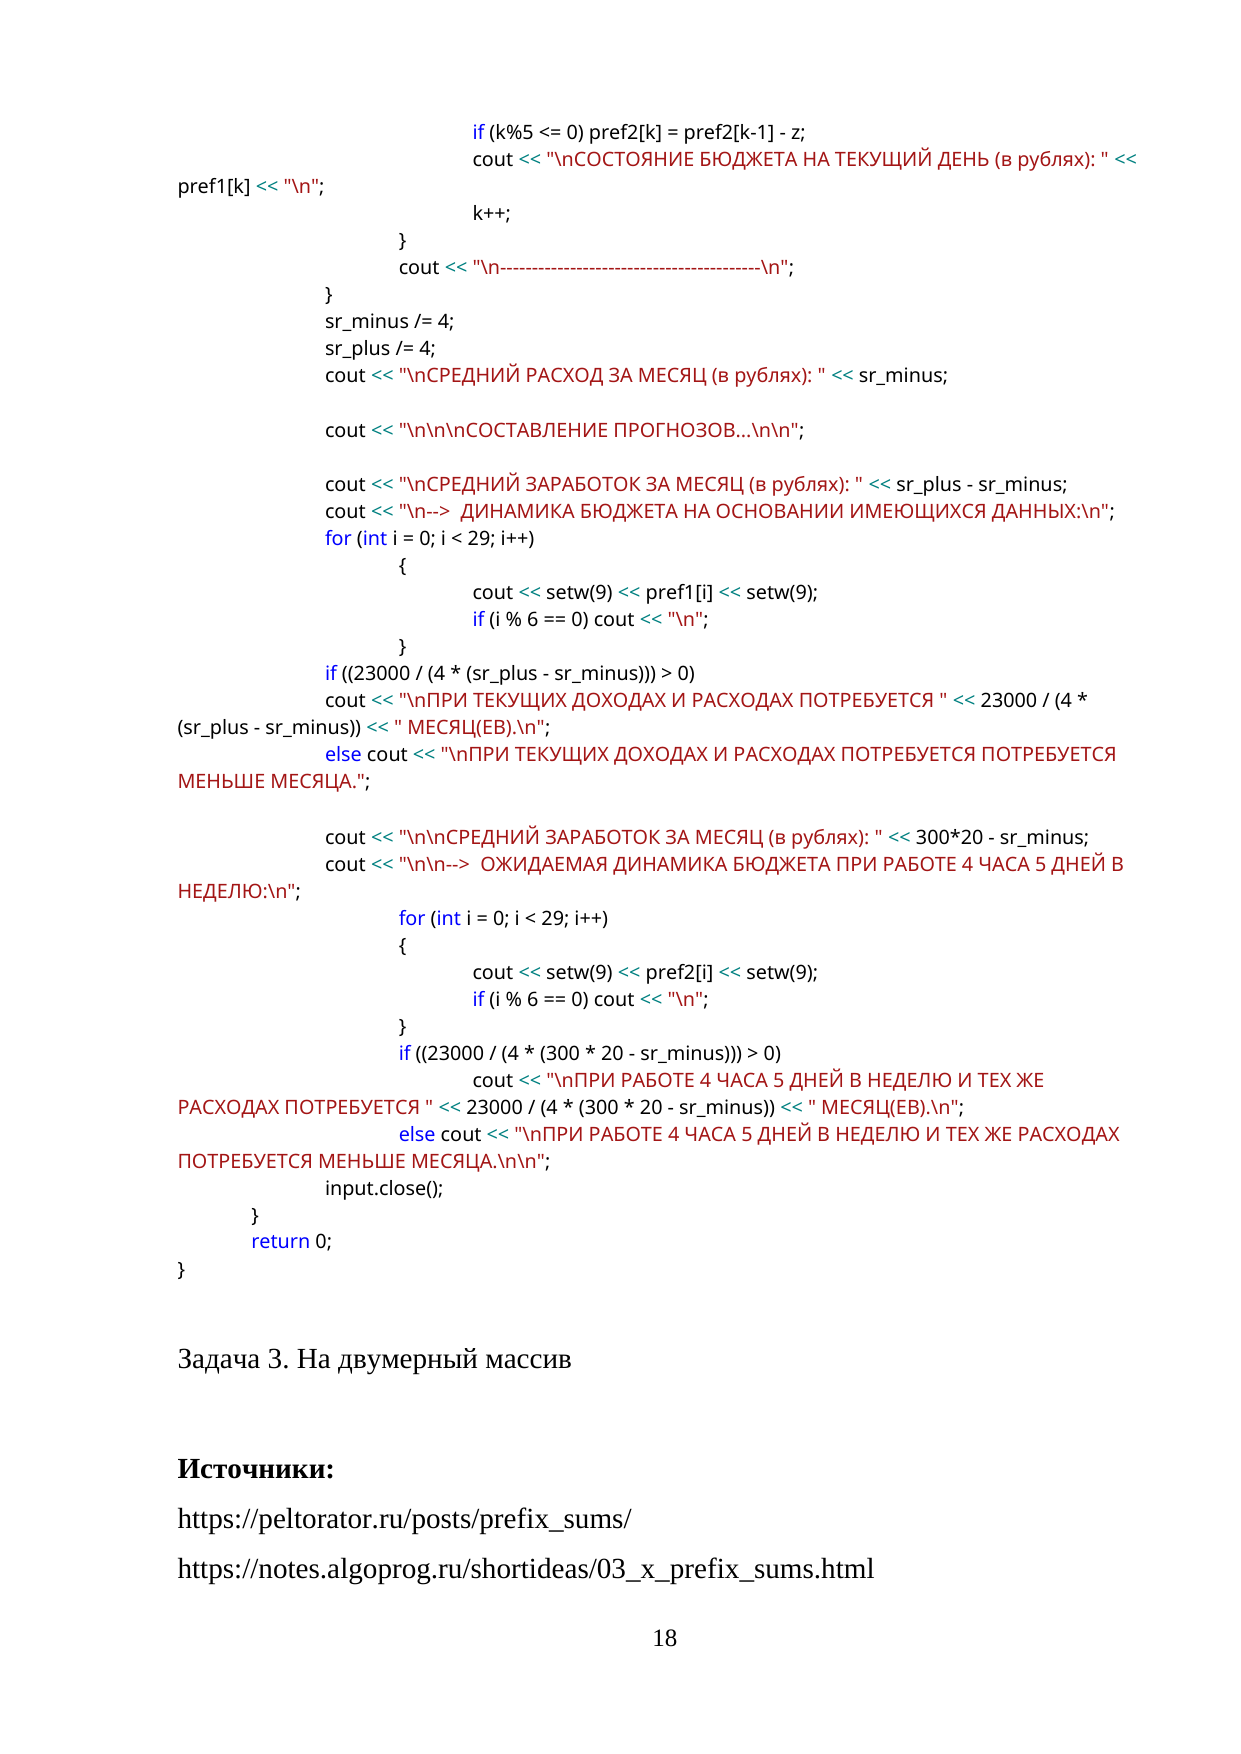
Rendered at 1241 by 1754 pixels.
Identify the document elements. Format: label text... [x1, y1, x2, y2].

text cout << "\nСРЕДНИЙ РАСХОД ЗА МЕСЯЦ (в рублях): " << sr_minus; [177, 361, 1152, 388]
text } [177, 1012, 1152, 1039]
text } [177, 1255, 1152, 1282]
text if ((23000 / (4 * (sr_plus - sr_minus))) > 0) [177, 659, 1152, 686]
text input.close(); [177, 1174, 1152, 1201]
text cout << "\n\n\nСОСТАВЛЕНИЕ ПРОГНОЗОВ...\n\n"; [177, 417, 1152, 444]
text cout << "\n-----------------------------------------\n"; [177, 253, 1152, 280]
text k++; [177, 199, 1152, 226]
text sr_minus /= 4; [177, 307, 1152, 334]
text cout << "\nСОСТОЯНИЕ БЮДЖЕТА НА ТЕКУЩИЙ ДЕНЬ (в рублях): " << pref1[k] << "\n"; [177, 145, 1152, 199]
text cout << "\nПРИ ТЕКУЩИХ ДОХОДАХ И РАСХОДАХ ПОТРЕБУЕТСЯ " << 23000 / (4 * (sr_plus - sr_minus)) << " МЕСЯЦ(ЕВ).\n"; [177, 686, 1152, 740]
text cout << "\n\nСРЕДНИЙ ЗАРАБОТОК ЗА МЕСЯЦ (в рублях): " << 300*20 - sr_minus; [177, 823, 1152, 850]
text https://notes.algoprog.ru/shortideas/03_x_prefix_sums.html [177, 1551, 1152, 1585]
text cout << setw(9) << pref2[i] << setw(9); [177, 958, 1152, 985]
text } [177, 226, 1152, 253]
text return 0; [177, 1228, 1152, 1255]
text https://peltorator.ru/posts/prefix_sums/ [177, 1501, 1152, 1535]
text cout << "\n\n--> ОЖИДАЕМАЯ ДИНАМИКА БЮДЖЕТА ПРИ РАБОТЕ 4 ЧАСА 5 ДНЕЙ В НЕДЕЛЮ:\n"; [177, 850, 1152, 904]
text cout << setw(9) << pref1[i] << setw(9); [177, 578, 1152, 606]
text Источники: [177, 1451, 1152, 1484]
text } [177, 632, 1152, 659]
text else cout << "\nПРИ РАБОТЕ 4 ЧАСА 5 ДНЕЙ В НЕДЕЛЮ И ТЕХ ЖЕ РАСХОДАХ ПОТРЕБУЕТСЯ МЕНЬШЕ МЕСЯЦА.\n\n"; [177, 1120, 1152, 1174]
text sr_plus /= 4; [177, 334, 1152, 361]
text cout << "\nСРЕДНИЙ ЗАРАБОТОК ЗА МЕСЯЦ (в рублях): " << sr_plus - sr_minus; [177, 471, 1152, 498]
text else cout << "\nПРИ ТЕКУЩИХ ДОХОДАХ И РАСХОДАХ ПОТРЕБУЕТСЯ ПОТРЕБУЕТСЯ МЕНЬШЕ МЕСЯЦА."; [177, 740, 1152, 794]
text } [177, 1201, 1152, 1228]
text if (k%5 <= 0) pref2[k] = pref2[k-1] - z; [177, 118, 1152, 145]
text if (i % 6 == 0) cout << "\n"; [177, 606, 1152, 632]
text cout << "\nПРИ РАБОТЕ 4 ЧАСА 5 ДНЕЙ В НЕДЕЛЮ И ТЕХ ЖЕ РАСХОДАХ ПОТРЕБУЕТСЯ " << 23000 / (4 * (300 * 20 - sr_minus)) << " МЕСЯЦ(ЕВ).\n"; [177, 1066, 1152, 1120]
text for (int i = 0; i < 29; i++) [177, 904, 1152, 931]
text { [177, 552, 1152, 578]
text if ((23000 / (4 * (300 * 20 - sr_minus))) > 0) [177, 1039, 1152, 1066]
text } [177, 280, 1152, 307]
text cout << "\n--> ДИНАМИКА БЮДЖЕТА НА ОСНОВАНИИ ИМЕЮЩИХСЯ ДАННЫХ:\n"; [177, 498, 1152, 524]
text if (i % 6 == 0) cout << "\n"; [177, 985, 1152, 1012]
text for (int i = 0; i < 29; i++) [177, 524, 1152, 552]
text Задача 3. На двумерный массив [177, 1341, 1152, 1375]
text { [177, 931, 1152, 958]
